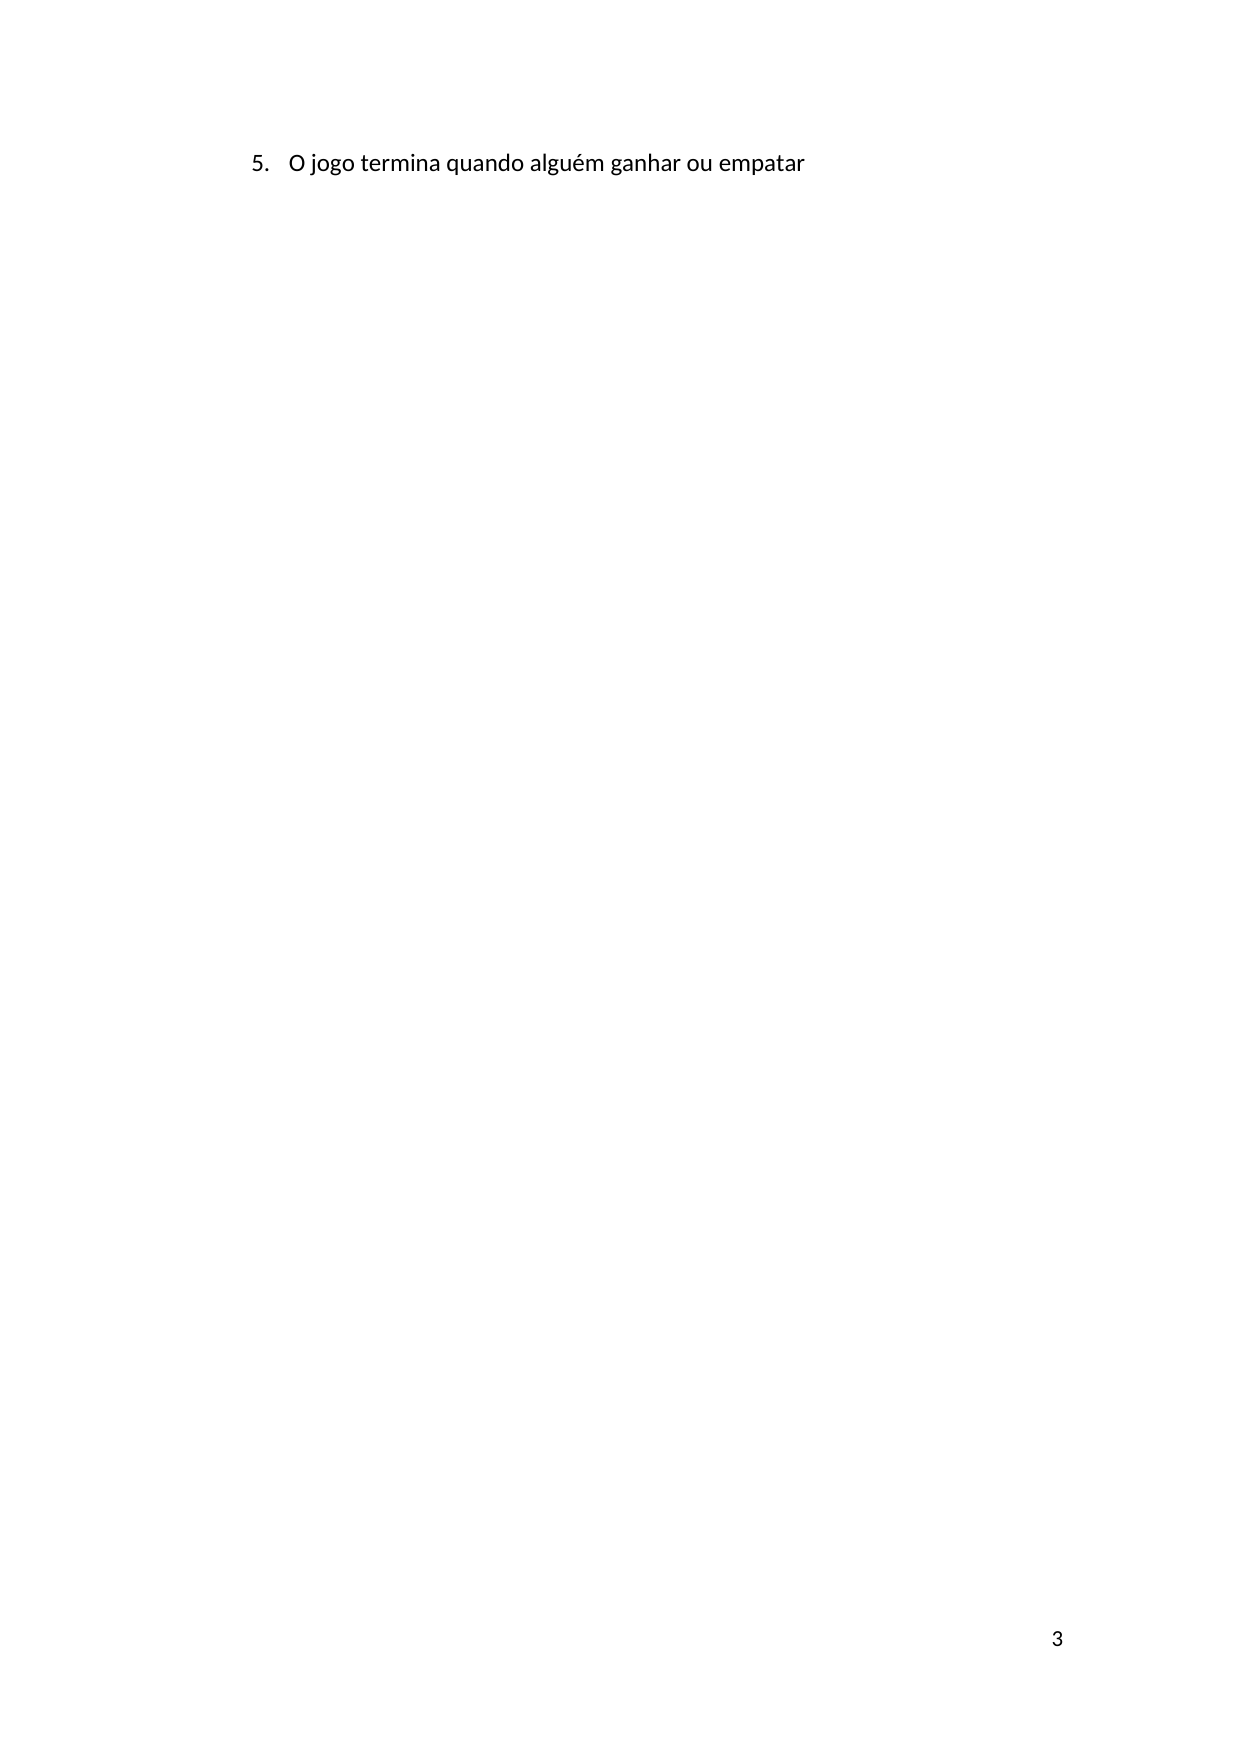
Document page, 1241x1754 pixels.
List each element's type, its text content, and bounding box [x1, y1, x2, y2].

list O jogo termina quando alguém ganhar ou empatar [251, 148, 1063, 178]
